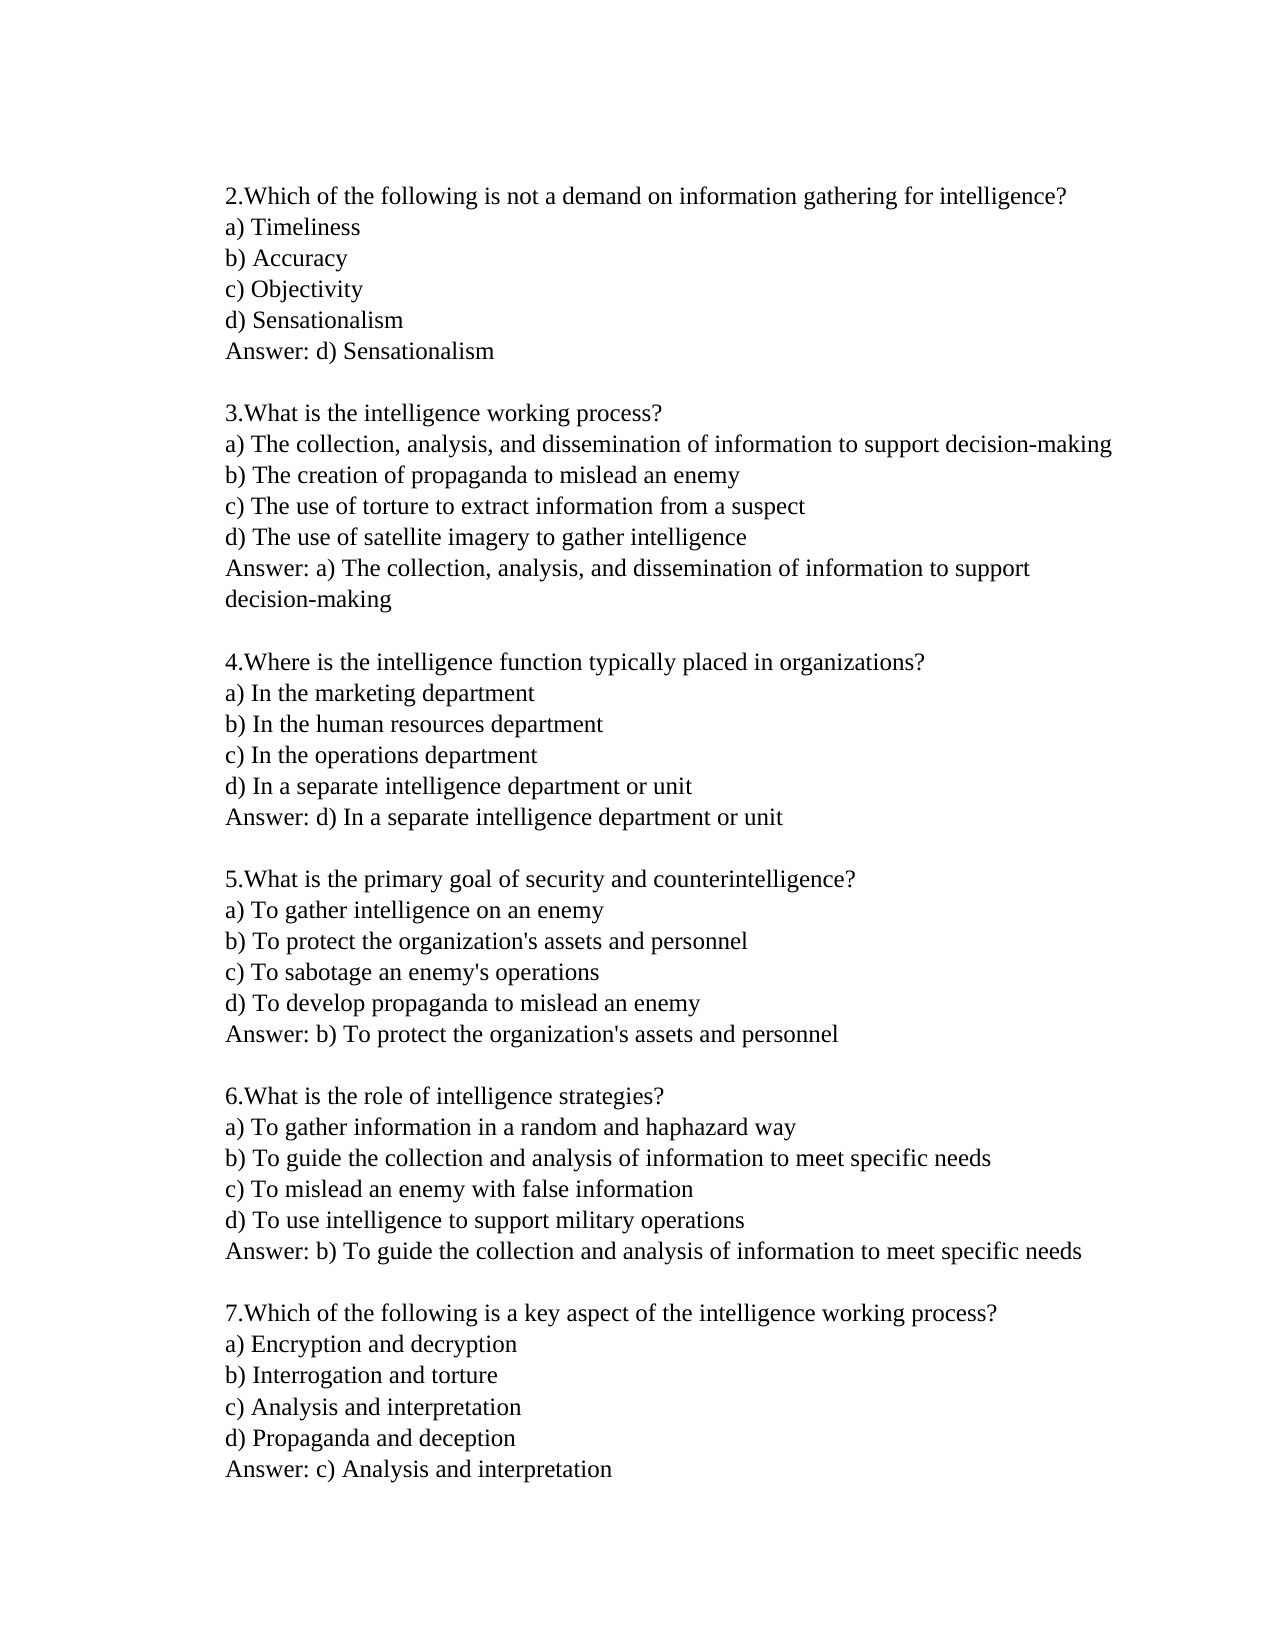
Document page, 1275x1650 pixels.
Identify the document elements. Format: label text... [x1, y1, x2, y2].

list a) Timeliness [225, 212, 1125, 241]
list d) To use intelligence to support military operations [225, 1205, 1125, 1234]
list 7.Which of the following is a key aspect of the intelligence working process? [225, 1298, 1125, 1327]
list d) Sensationalism [225, 305, 1125, 334]
list b) Accuracy [225, 243, 1125, 272]
list Answer: b) To guide the collection and analysis of information to meet specific needs [225, 1236, 1125, 1265]
list c) Analysis and interpretation [225, 1392, 1125, 1420]
list b) In the human resources department [225, 709, 1125, 737]
list Answer: d) Sensationalism [225, 336, 1125, 365]
list 3.What is the intelligence working process? [225, 398, 1125, 427]
list Answer: b) To protect the organization's assets and personnel [225, 1019, 1125, 1048]
list b) To protect the organization's assets and personnel [225, 926, 1125, 955]
list c) The use of torture to extract information from a suspect [225, 491, 1125, 520]
list b) Interrogation and torture [225, 1361, 1125, 1389]
list c) In the operations department [225, 740, 1125, 768]
list a) The collection, analysis, and dissemination of information to support decision-making [225, 429, 1125, 458]
list a) To gather intelligence on an enemy [225, 895, 1125, 924]
list 2.Which of the following is not a demand on information gathering for intelligence? [225, 181, 1125, 210]
list d) To develop propaganda to mislead an enemy [225, 988, 1125, 1017]
list c) To mislead an enemy with false information [225, 1174, 1125, 1203]
list a) Encryption and decryption [225, 1329, 1125, 1358]
list c) To sabotage an enemy's operations [225, 957, 1125, 986]
list b) To guide the collection and analysis of information to meet specific needs [225, 1143, 1125, 1172]
list b) The creation of propaganda to mislead an enemy [225, 460, 1125, 489]
list c) Objectivity [225, 274, 1125, 303]
list Answer: d) In a separate intelligence department or unit [225, 802, 1125, 831]
list d) Propaganda and deception [225, 1423, 1125, 1451]
list d) In a separate intelligence department or unit [225, 771, 1125, 799]
list a) In the marketing department [225, 678, 1125, 706]
list 6.What is the role of intelligence strategies? [225, 1081, 1125, 1110]
list a) To gather information in a random and haphazard way [225, 1112, 1125, 1141]
list 5.What is the primary goal of security and counterintelligence? [225, 864, 1125, 893]
list Answer: a) The collection, analysis, and dissemination of information to support decision-making [225, 553, 1125, 613]
list Answer: c) Analysis and interpretation [225, 1454, 1125, 1482]
list d) The use of satellite imagery to gather intelligence [225, 522, 1125, 551]
list 4.Where is the intelligence function typically placed in organizations? [225, 647, 1125, 675]
